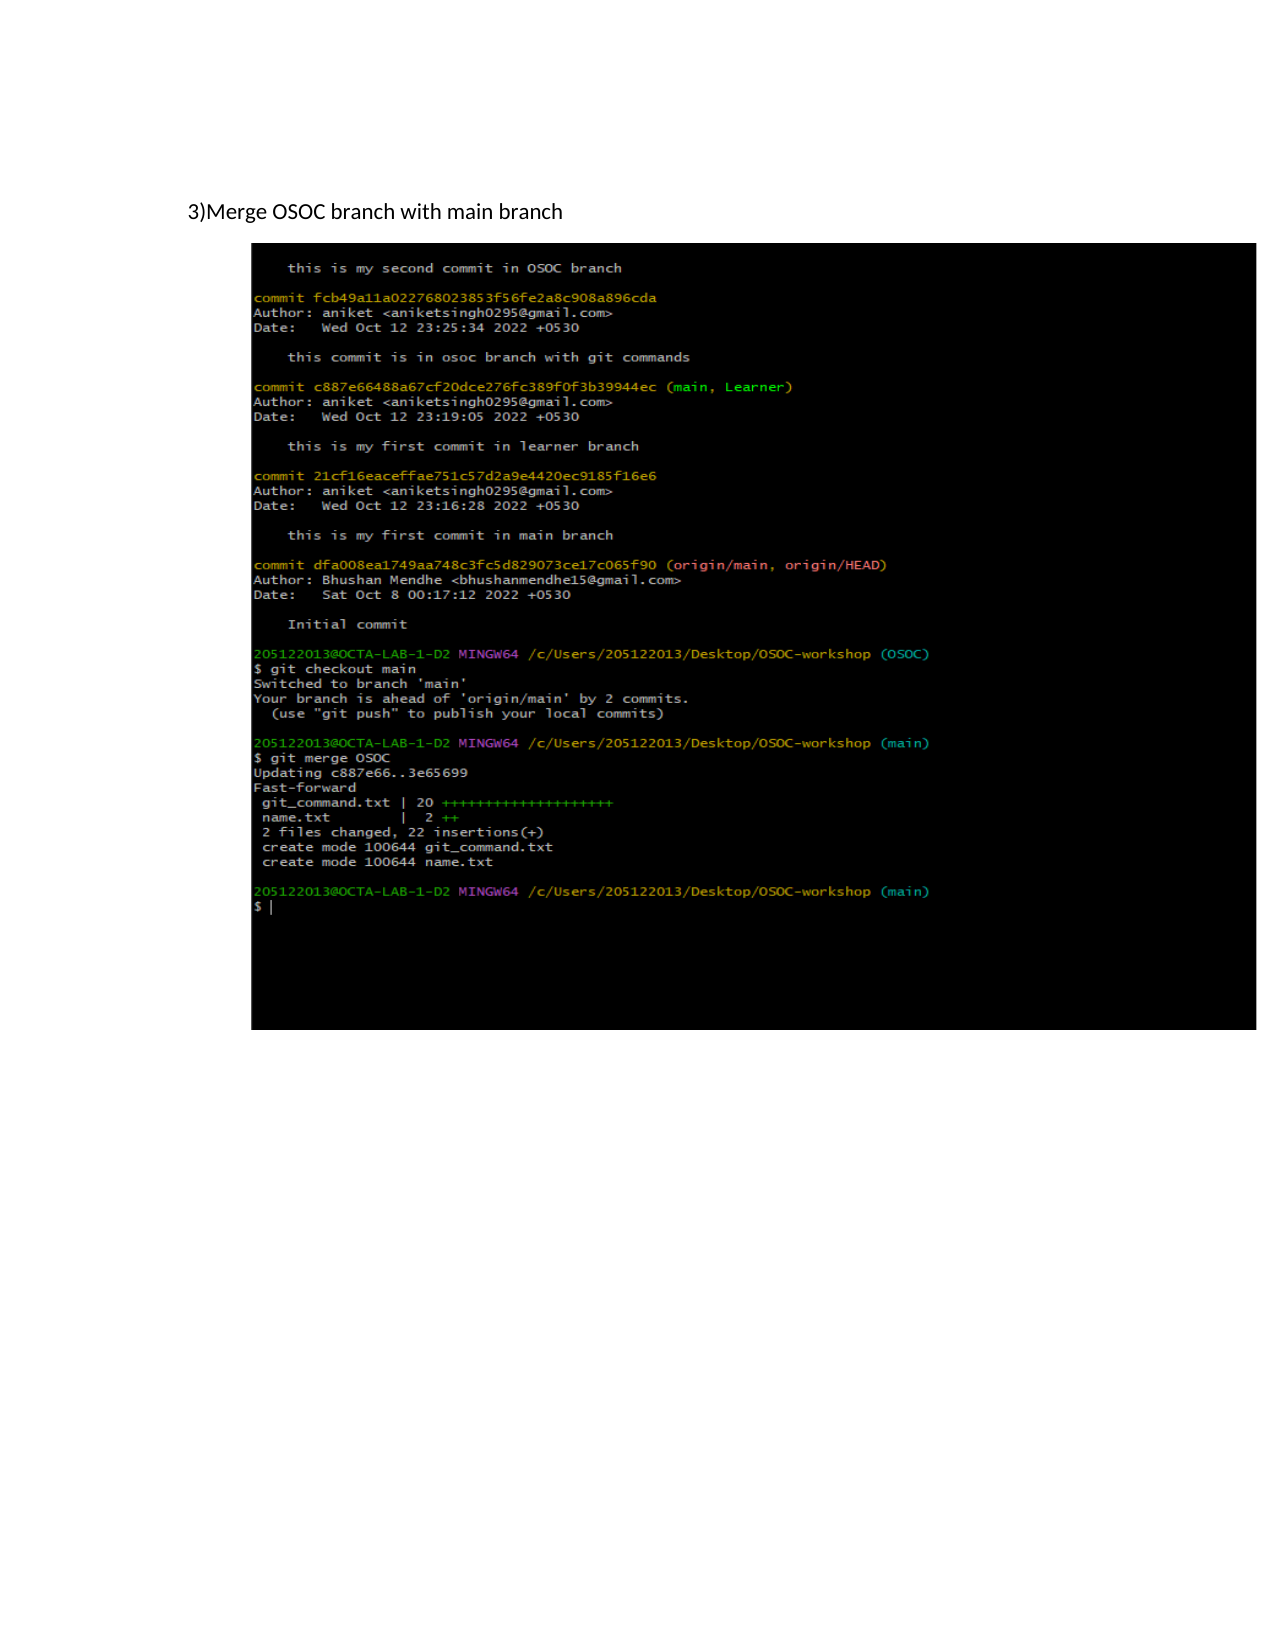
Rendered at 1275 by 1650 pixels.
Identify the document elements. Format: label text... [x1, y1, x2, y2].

text 3)Merge OSOC branch with main branch [187, 197, 1125, 225]
picture [251, 243, 1257, 1030]
